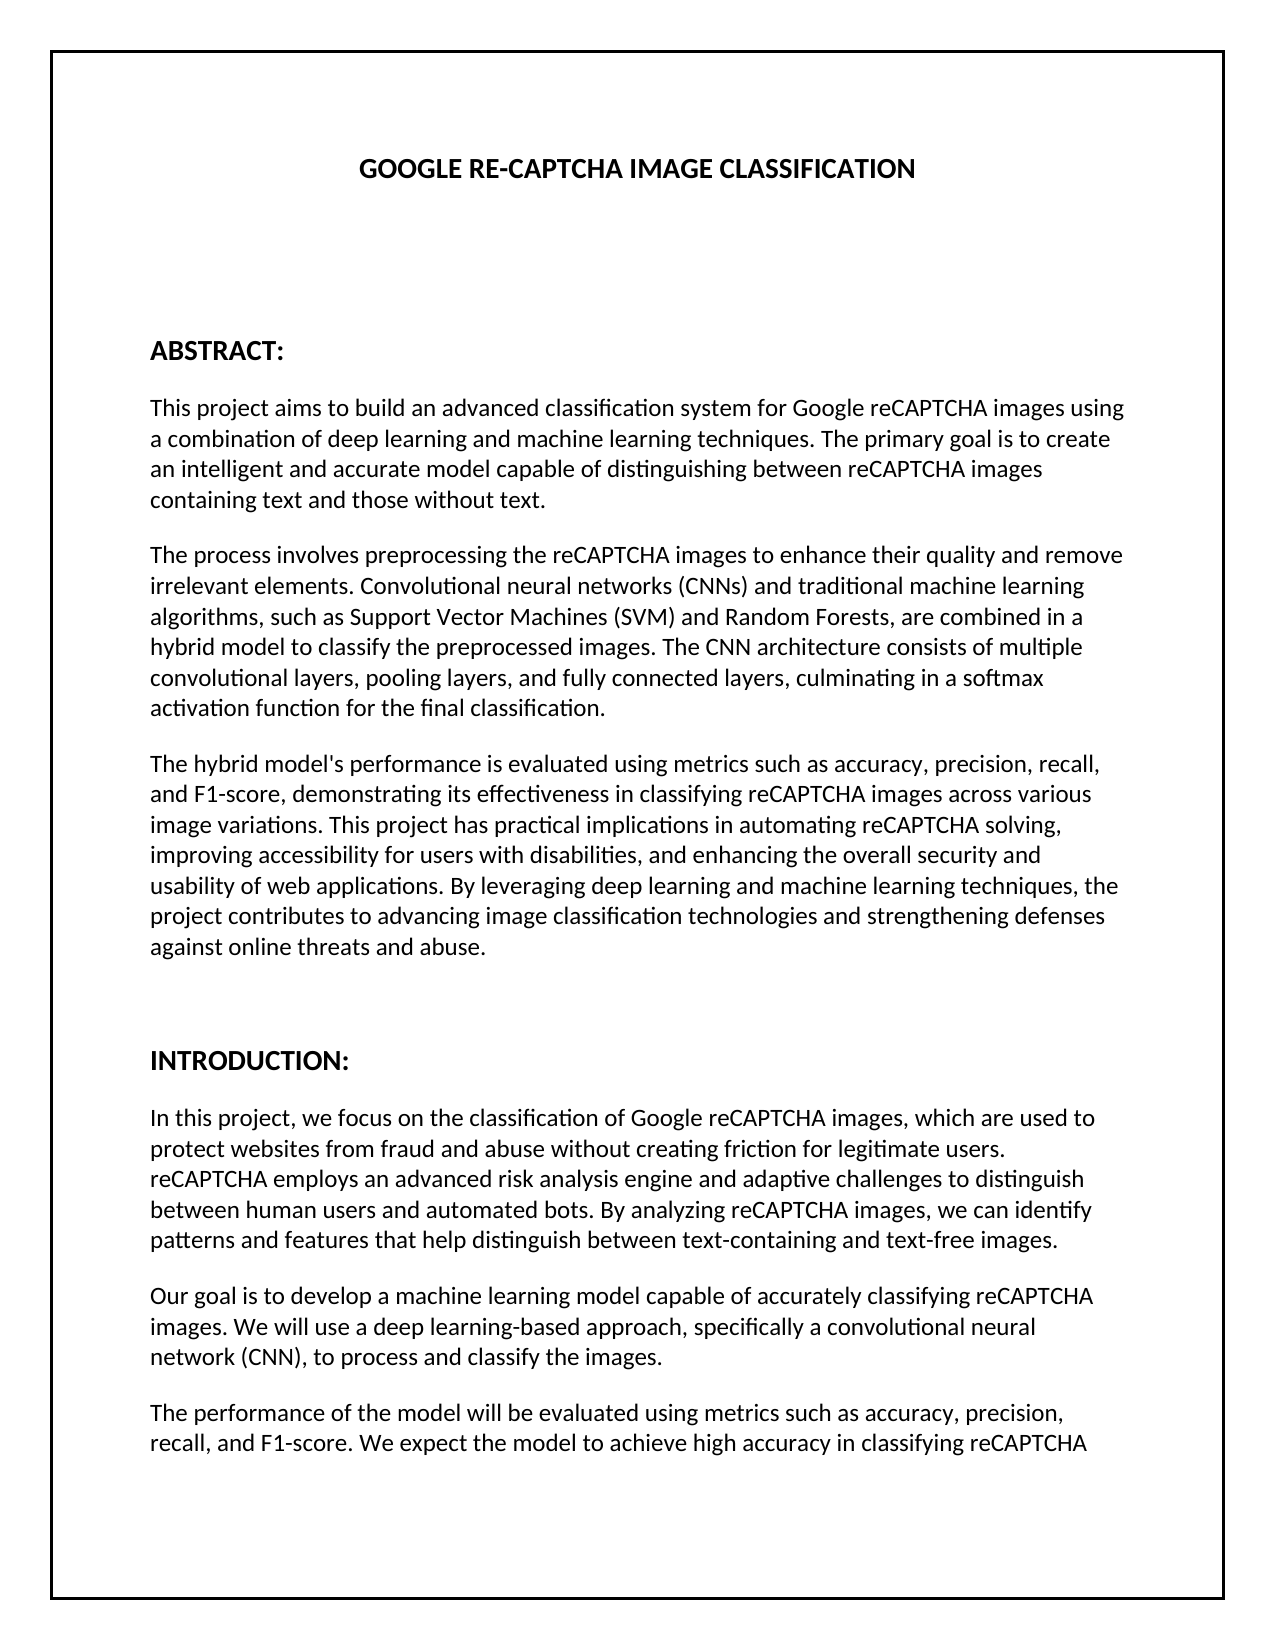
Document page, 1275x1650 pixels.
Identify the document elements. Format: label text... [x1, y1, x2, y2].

text ABSTRACT: [150, 332, 1125, 367]
text In this project, we focus on the classification of Google reCAPTCHA images, which are used to protect websites from fraud and abuse without creating friction for legitimate users. reCAPTCHA employs an advanced risk analysis engine and adaptive challenges to distinguish between human users and automated bots. By analyzing reCAPTCHA images, we can identify patterns and features that help distinguish between text-containing and text-free images. [150, 1102, 1125, 1255]
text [150, 1397, 1125, 1458]
text This project aims to build an advanced classification system for Google reCAPTCHA images using a combination of deep learning and machine learning techniques. The primary goal is to create an intelligent and accurate model capable of distinguishing between reCAPTCHA images containing text and those without text. [150, 392, 1125, 514]
text INTRODUCTION: [150, 1042, 1125, 1077]
text Our goal is to develop a machine learning model capable of accurately classifying reCAPTCHA images. We will use a deep learning-based approach, specifically a convolutional neural network (CNN), to process and classify the images. [150, 1280, 1125, 1372]
text The process involves preprocessing the reCAPTCHA images to enhance their quality and remove irrelevant elements. Convolutional neural networks (CNNs) and traditional machine learning algorithms, such as Support Vector Machines (SVM) and Random Forests, are combined in a hybrid model to classify the preprocessed images. The CNN architecture consists of multiple convolutional layers, pooling layers, and fully connected layers, culminating in a softmax activation function for the final classification. [150, 539, 1125, 723]
text GOOGLE RE-CAPTCHA IMAGE CLASSIFICATION [150, 150, 1125, 186]
text The hybrid model's performance is evaluated using metrics such as accuracy, precision, recall, and F1-score, demonstrating its effectiveness in classifying reCAPTCHA images across various image variations. This project has practical implications in automating reCAPTCHA solving, improving accessibility for users with disabilities, and enhancing the overall security and usability of web applications. By leveraging deep learning and machine learning techniques, the project contributes to advancing image classification technologies and strengthening defenses against online threats and abuse. [150, 748, 1125, 961]
